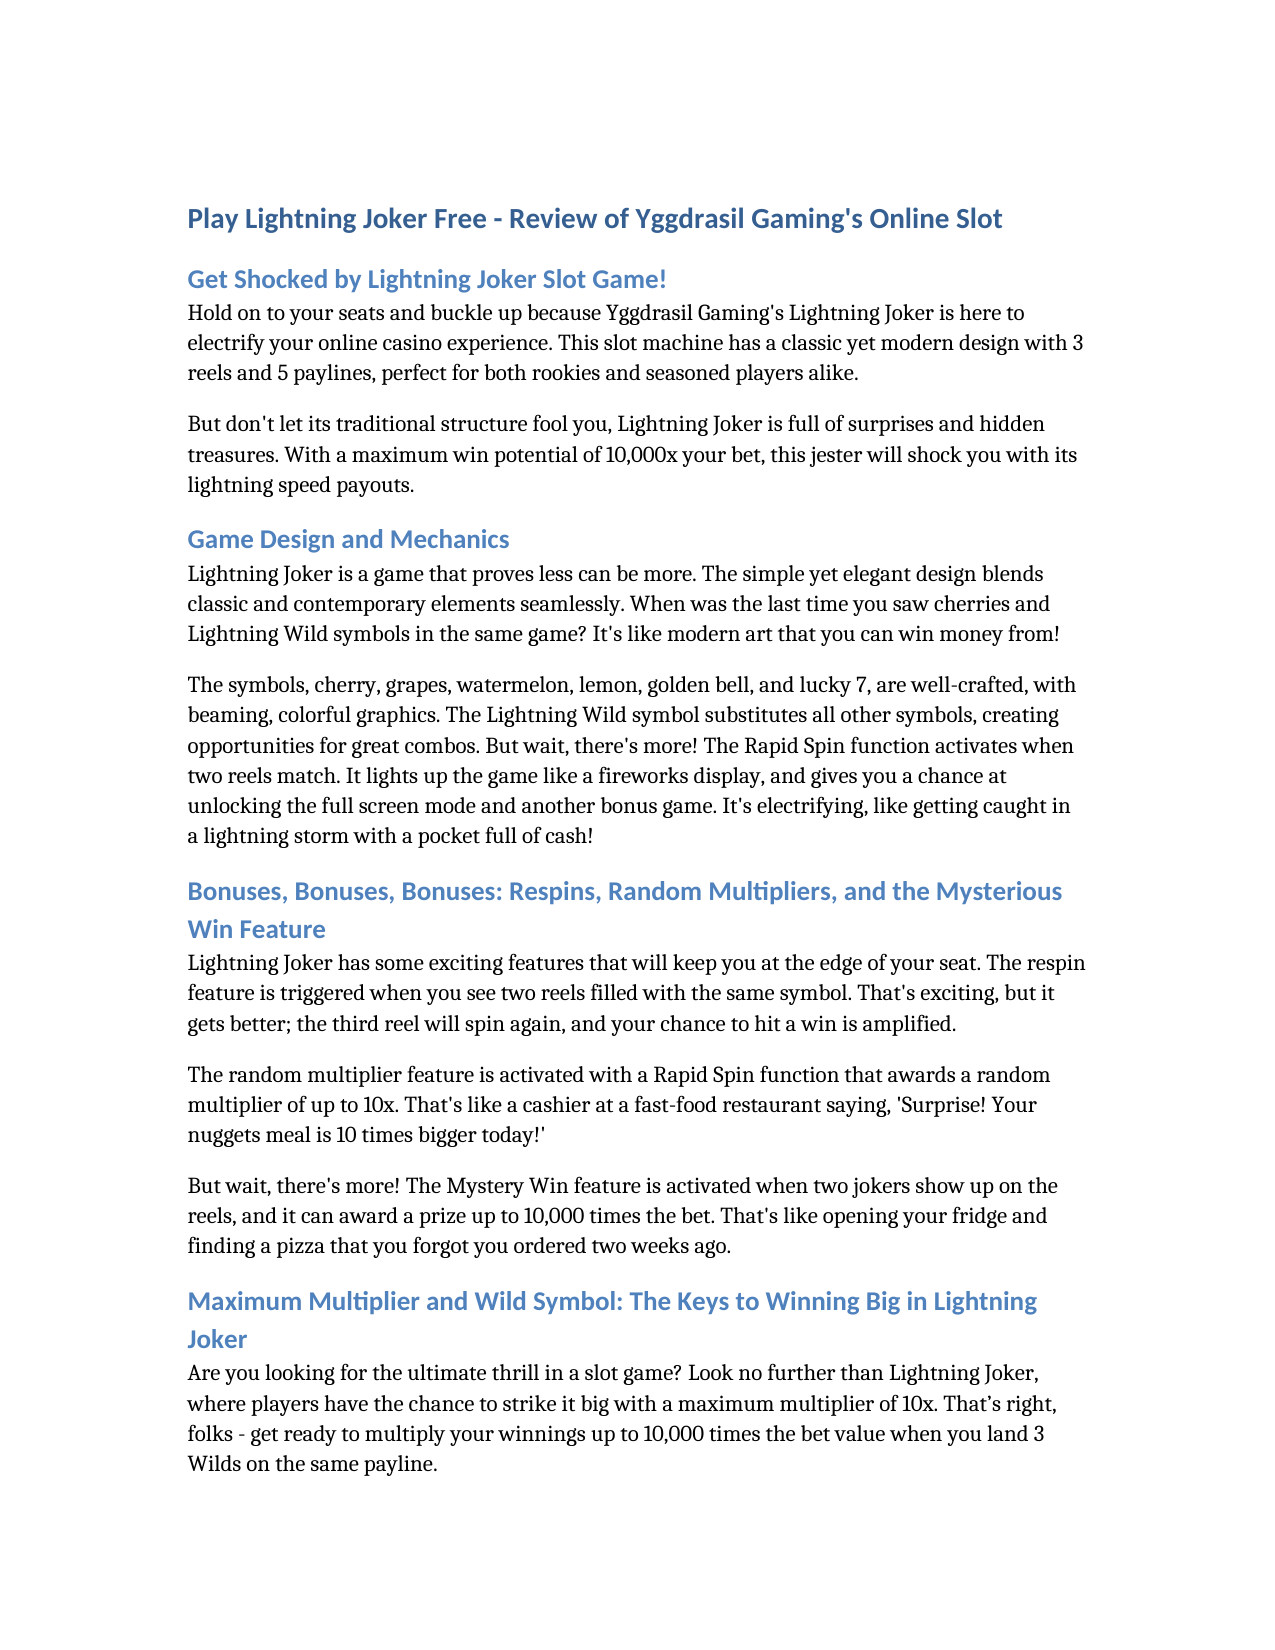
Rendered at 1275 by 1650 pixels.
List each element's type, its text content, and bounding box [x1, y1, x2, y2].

text Hold on to your seats and buckle up because Yggdrasil Gaming's Lightning Joker is here to electrify your online casino experience. This slot machine has a classic yet modern design with 3 reels and 5 paylines, perfect for both rookies and seasoned players alike. [187, 300, 1087, 386]
text But wait, there's more! The Mystery Win feature is activated when two jokers show up on the reels, and it can award a prize up to 10,000 times the bet. That's like opening your fridge and finding a pizza that you forgot you ordered two weeks ago. [187, 1173, 1087, 1259]
text Lightning Joker has some exciting features that will keep you at the edge of your seat. The respin feature is triggered when you see two reels filled with the same symbol. That's exciting, but it gets better; the third reel will spin again, and your chance to hit a win is amplified. [187, 950, 1087, 1037]
text But don't let its traditional structure fool you, Lightning Joker is full of surprises and hidden treasures. With a maximum win potential of 10,000x your bet, this jester will shock you with its lightning speed payouts. [187, 411, 1087, 498]
subtitle Game Design and Mechanics [187, 523, 1087, 556]
subtitle Bonuses, Bonuses, Bonuses: Respins, Random Multipliers, and the Mysterious Win Feature [187, 874, 1087, 945]
subtitle Play Lightning Joker Free - Review of Yggdrasil Gaming's Online Slot [187, 200, 1087, 236]
subtitle Maximum Multiplier and Wild Symbol: The Keys to Winning Big in Lightning Joker [187, 1284, 1087, 1355]
text Are you looking for the ultimate thrill in a slot game? Look no further than Lightning Joker, where players have the chance to strike it big with a maximum multiplier of 10x. That’s right, folks - get ready to multiply your winnings up to 10,000 times the bet value when you land 3 Wilds on the same payline. [187, 1360, 1087, 1477]
text The symbols, cherry, grapes, watermelon, lemon, golden bell, and lucky 7, are well-crafted, with beaming, colorful graphics. The Lightning Wild symbol substitutes all other symbols, creating opportunities for great combos. But wait, there's more! The Rapid Spin function activates when two reels match. It lights up the game like a fireworks display, and gives you a chance at unlocking the full screen mode and another bonus game. It's electrifying, like getting caught in a lightning storm with a pocket full of cash! [187, 672, 1087, 849]
text Lightning Joker is a game that proves less can be more. The simple yet elegant design blends classic and contemporary elements seamlessly. When was the last time you saw cherries and Lightning Wild symbols in the same game? It's like modern art that you can win money from! [187, 561, 1087, 647]
text The random multiplier feature is activated with a Rapid Spin function that awards a random multiplier of up to 10x. That's like a cashier at a fast-food restaurant saying, 'Surprise! Your nuggets meal is 10 times bigger today!' [187, 1061, 1087, 1148]
subtitle Get Shocked by Lightning Joker Slot Game! [187, 262, 1087, 295]
